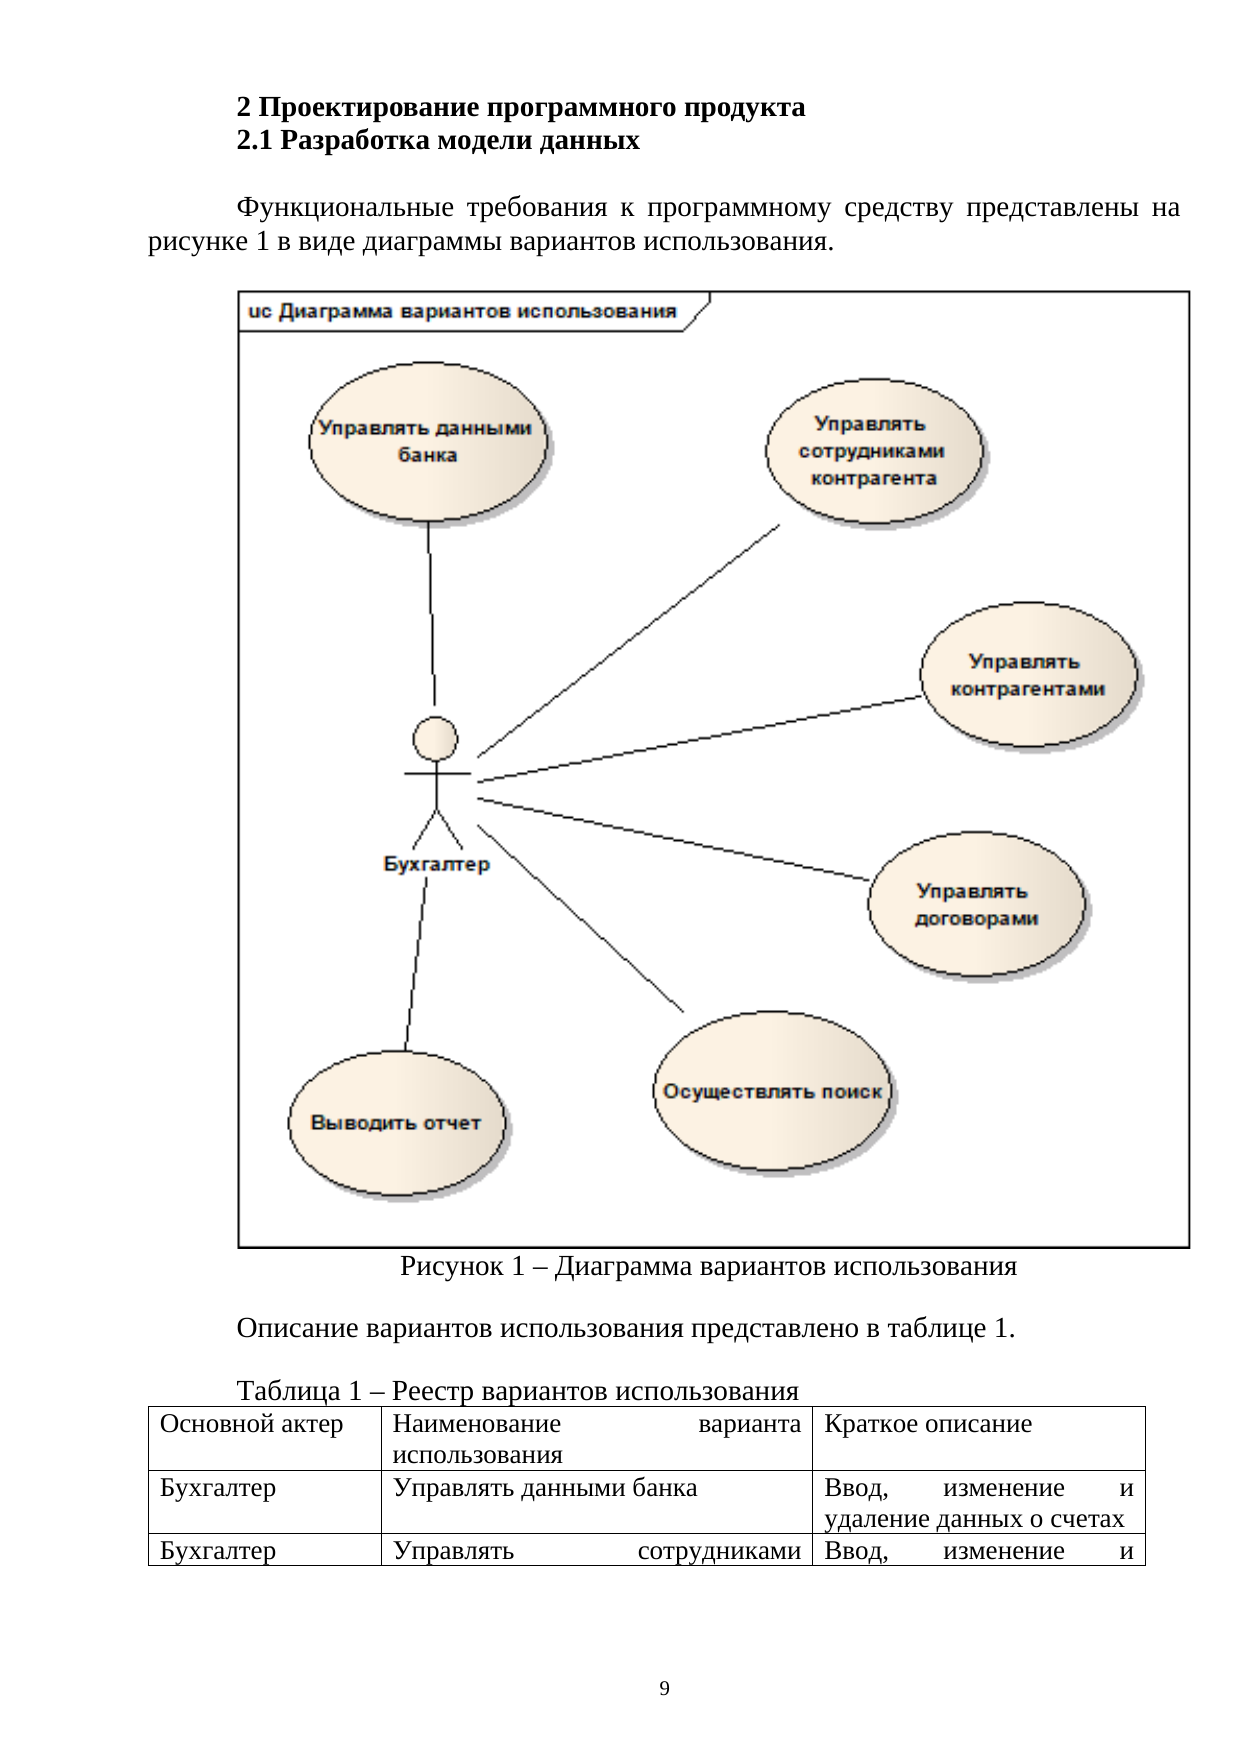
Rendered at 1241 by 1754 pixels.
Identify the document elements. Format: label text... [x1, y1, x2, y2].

table_header Наименование варианта использования [382, 1407, 812, 1469]
table_header Краткое описание [813, 1407, 1145, 1469]
subtitle 2.1 Разработка модели данных [148, 122, 1181, 156]
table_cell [382, 1534, 812, 1565]
text Рисунок 1 – Диаграмма вариантов использования [148, 1248, 1181, 1282]
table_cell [813, 1534, 1145, 1565]
table_cell Бухгалтер [149, 1534, 381, 1565]
text Таблица 1 – Реестр вариантов использования [148, 1373, 1181, 1406]
table_cell Ввод, изменение и удаление данных о счетах [813, 1471, 1145, 1533]
text Функциональные требования к программному средству представлены на рисунке 1 в виде диаграммы вариантов использования. [148, 189, 1181, 256]
picture [236, 290, 1191, 1249]
table_cell Управлять данными банка [382, 1471, 812, 1533]
table_header Основной актер [149, 1407, 381, 1469]
text Описание вариантов использования представлено в таблице 1. [148, 1310, 1181, 1344]
subtitle 2 Проектирование программного продукта [148, 89, 1181, 122]
table_cell Бухгалтер [149, 1471, 381, 1533]
